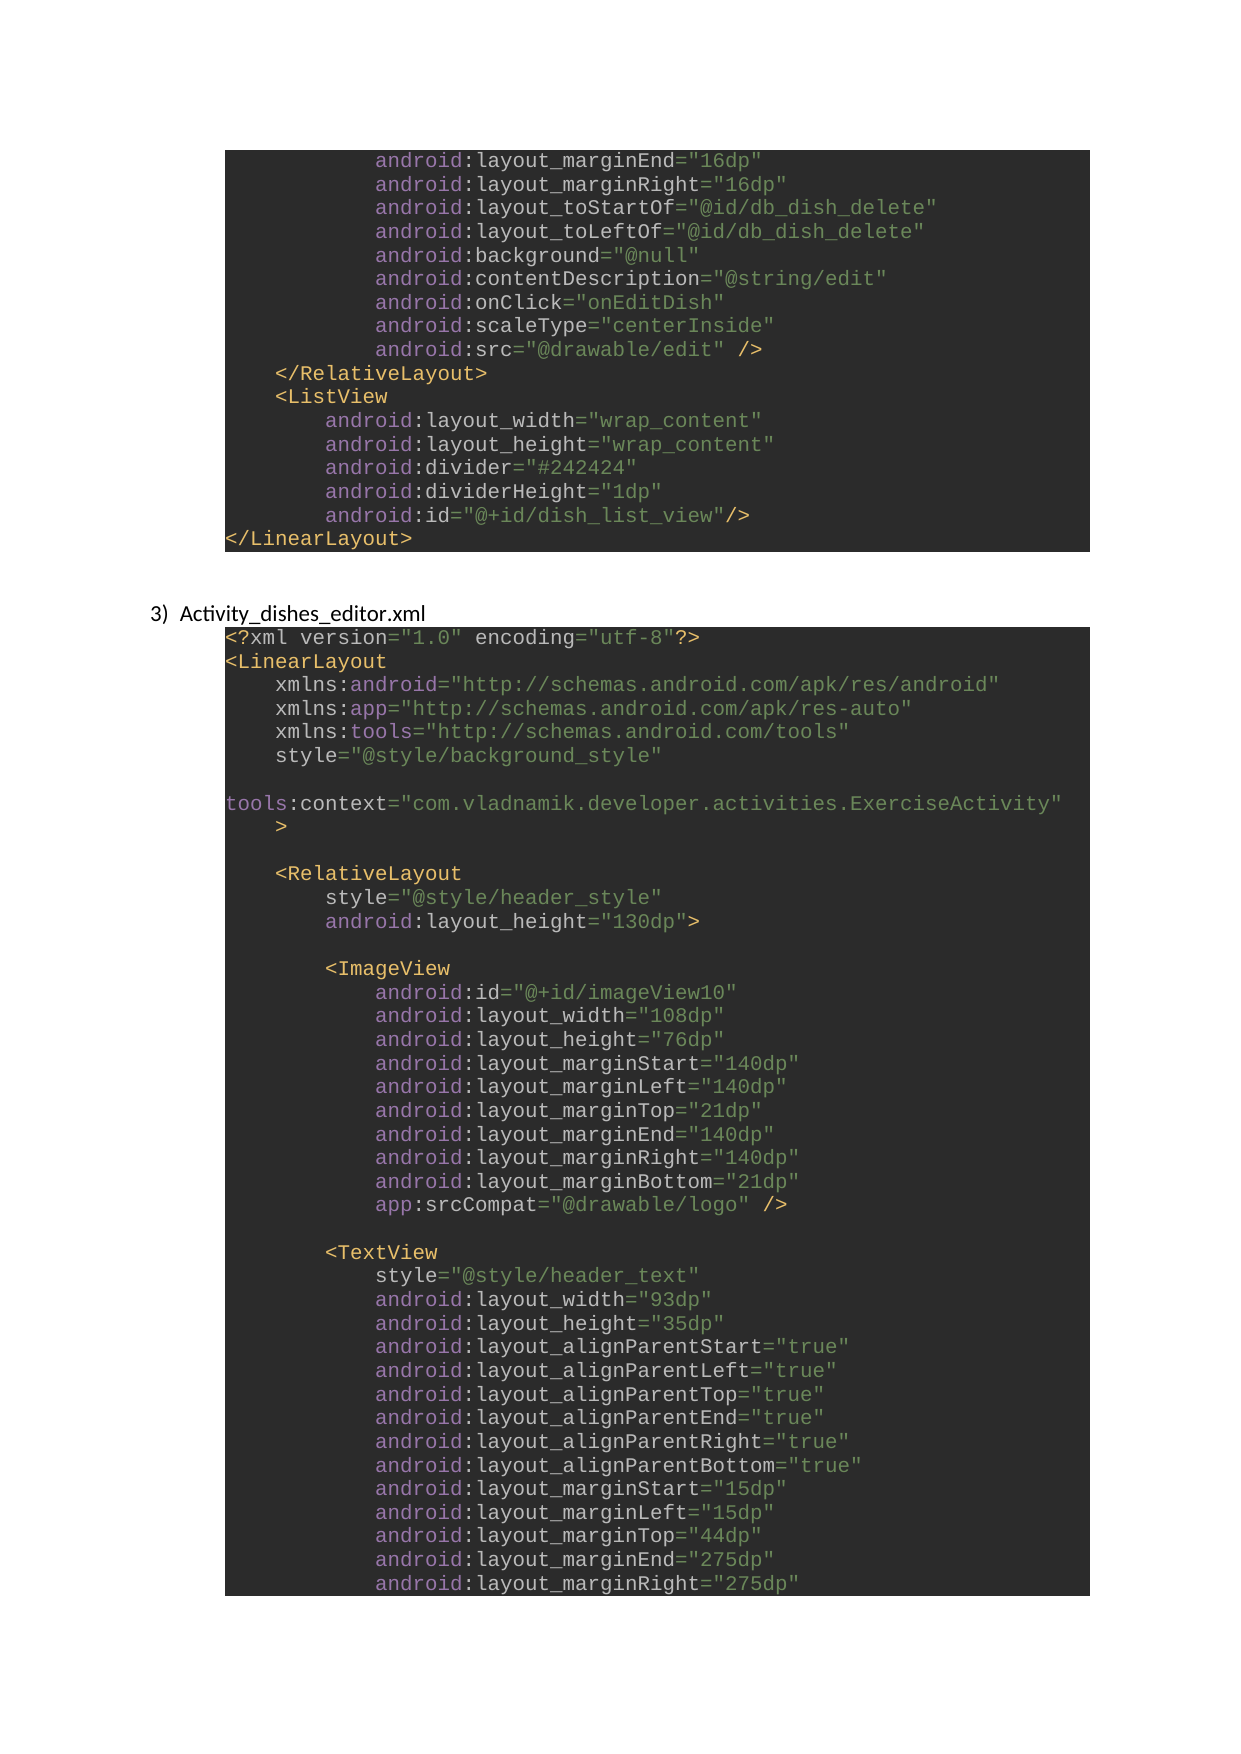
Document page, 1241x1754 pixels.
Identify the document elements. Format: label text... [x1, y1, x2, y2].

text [225, 150, 1090, 552]
list Activity_dishes_editor.xml [150, 589, 1090, 627]
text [225, 627, 1090, 1596]
